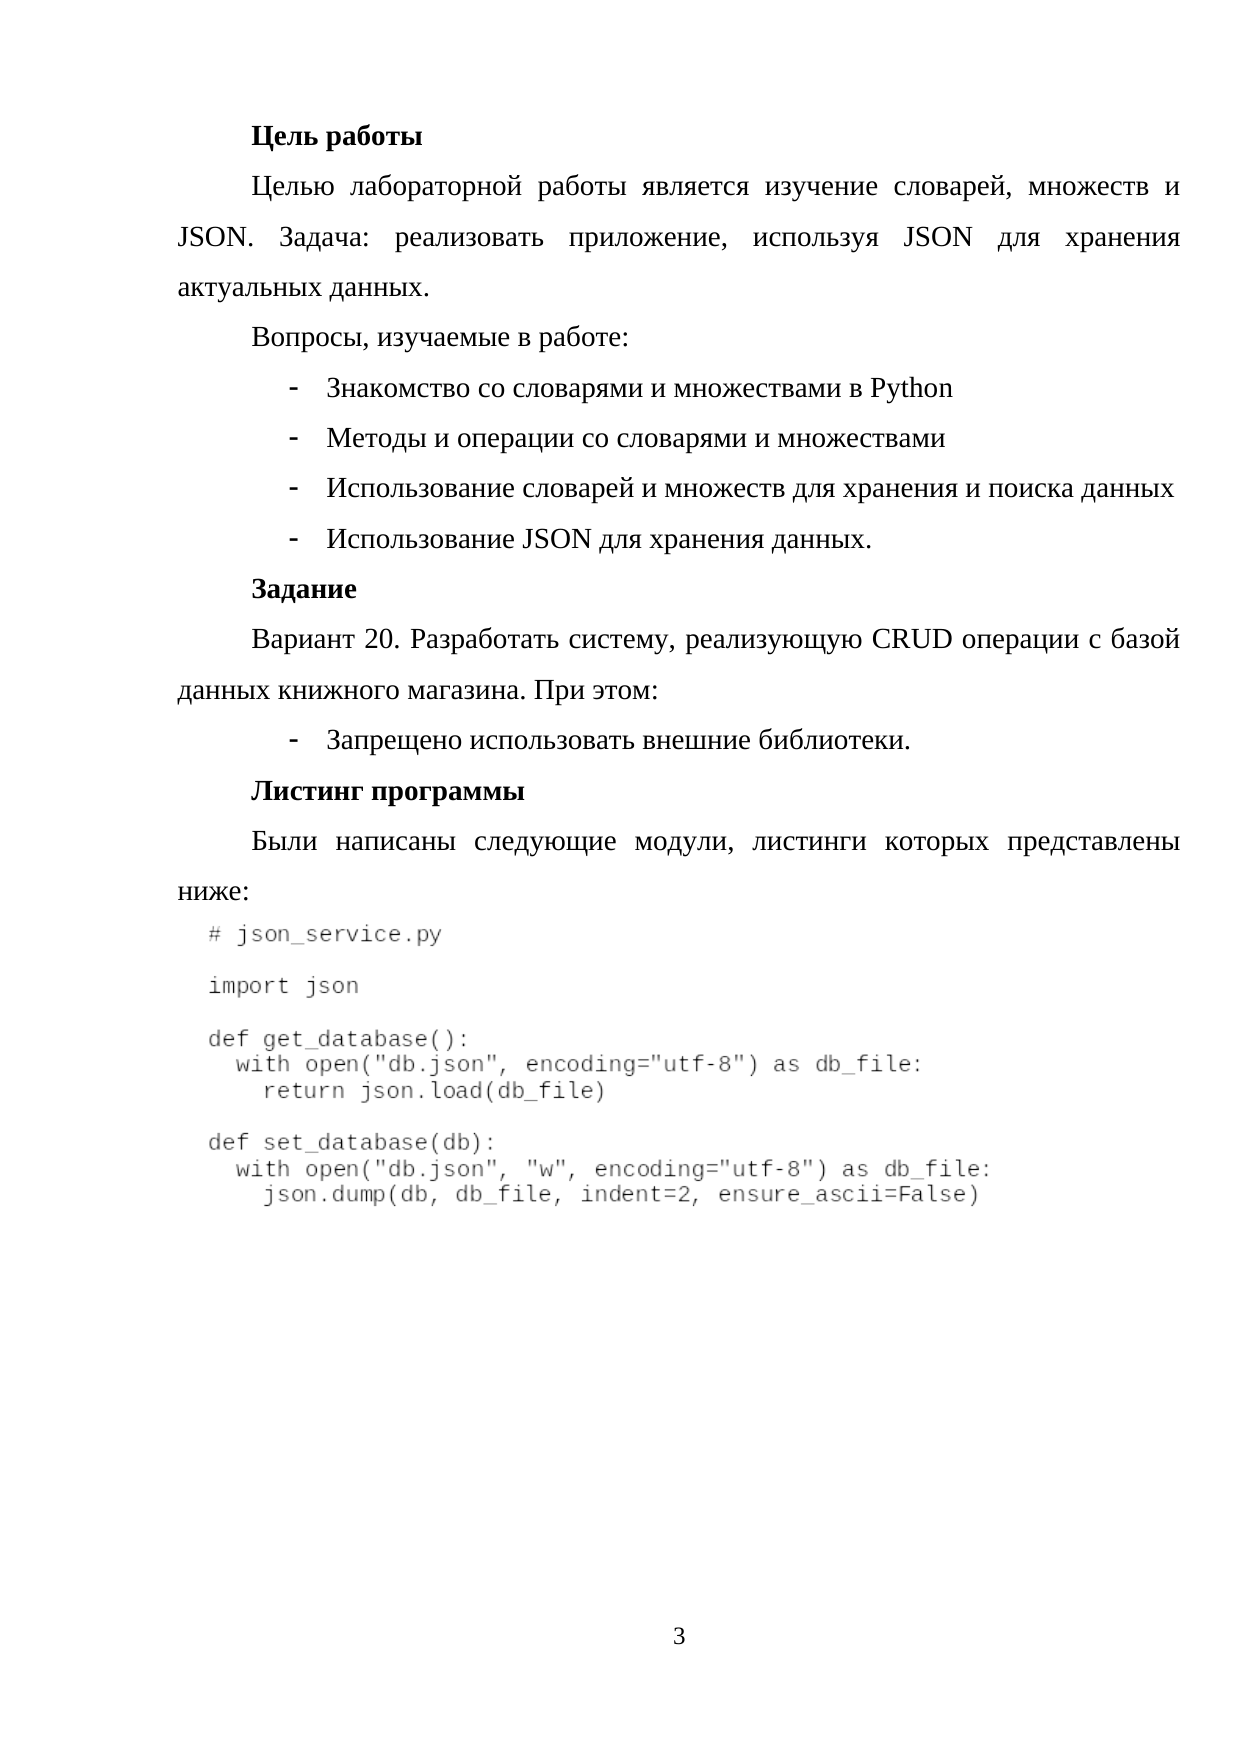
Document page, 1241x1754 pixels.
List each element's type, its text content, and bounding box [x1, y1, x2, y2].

list Использование JSON для хранения данных. [288, 521, 1181, 554]
list Знакомство со словарями и множествами в Python [288, 370, 1181, 403]
text Цель работы [177, 118, 1181, 152]
text Вопросы, изучаемые в работе: [177, 319, 1181, 353]
text Задание [177, 571, 1181, 605]
text Целью лабораторной работы является изучение словарей, множеств и JSON. Задача: реализовать приложение, используя JSON для хранения актуальных данных. [177, 168, 1181, 303]
list Использование словарей и множеств для хранения и поиска данных [288, 471, 1181, 504]
text Листинг программы [177, 773, 1181, 806]
text Вариант 20. Разработать систему, реализующую CRUD операции с базой данных книжного магазина. При этом: [177, 622, 1181, 706]
text Были написаны следующие модули, листинги которых представлены ниже: [177, 823, 1181, 907]
list Методы и операции со словарями и множествами [288, 420, 1181, 454]
list Запрещено использовать внешние библиотеки. [288, 722, 1181, 756]
